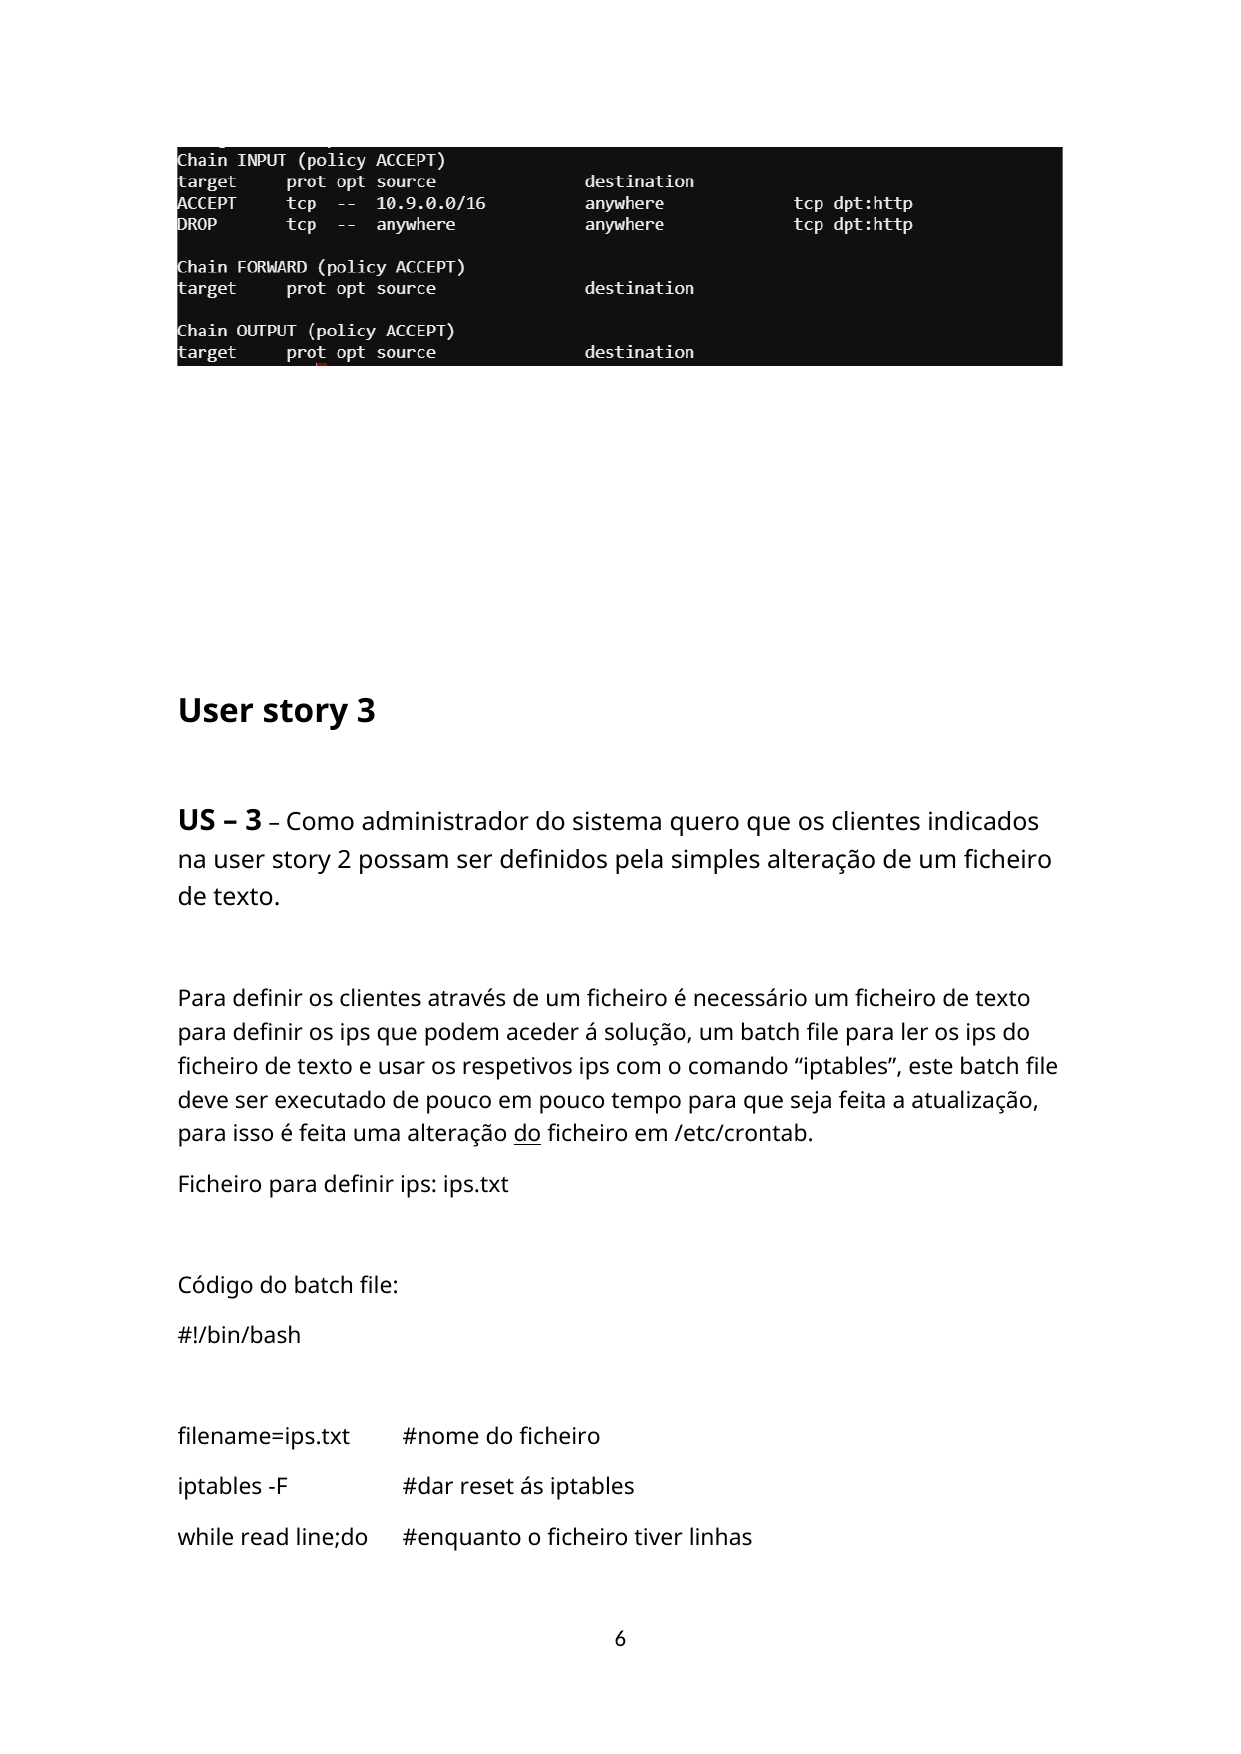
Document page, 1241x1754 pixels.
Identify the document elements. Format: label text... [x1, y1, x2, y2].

picture [177, 147, 1063, 366]
text while read line;do #enquanto o ficheiro tiver linhas [177, 1521, 1063, 1552]
text #!/bin/bash [177, 1319, 1063, 1350]
text User story 3 [177, 687, 1063, 732]
text Código do batch file: [177, 1268, 1063, 1300]
text filename=ips.txt #nome do ficheiro [177, 1420, 1063, 1451]
text Para definir os clientes através de um ficheiro é necessário um ficheiro de texto para definir os ips que podem aceder á solução, um batch file para ler os ips do ficheiro de texto e usar os respetivos ips com o comando “iptables”, este batch file deve ser executado de pouco em pouco tempo para que seja feita a atualização, para isso é feita uma alteração do ficheiro em /etc/crontab. [177, 982, 1063, 1148]
text Ficheiro para definir ips: ips.txt [177, 1168, 1063, 1199]
text iptables -F #dar reset ás iptables [177, 1470, 1063, 1501]
text US – 3 – Como administrador do sistema quero que os clientes indicados na user story 2 possam ser definidos pela simples alteração de um ficheiro de texto. [177, 799, 1063, 912]
